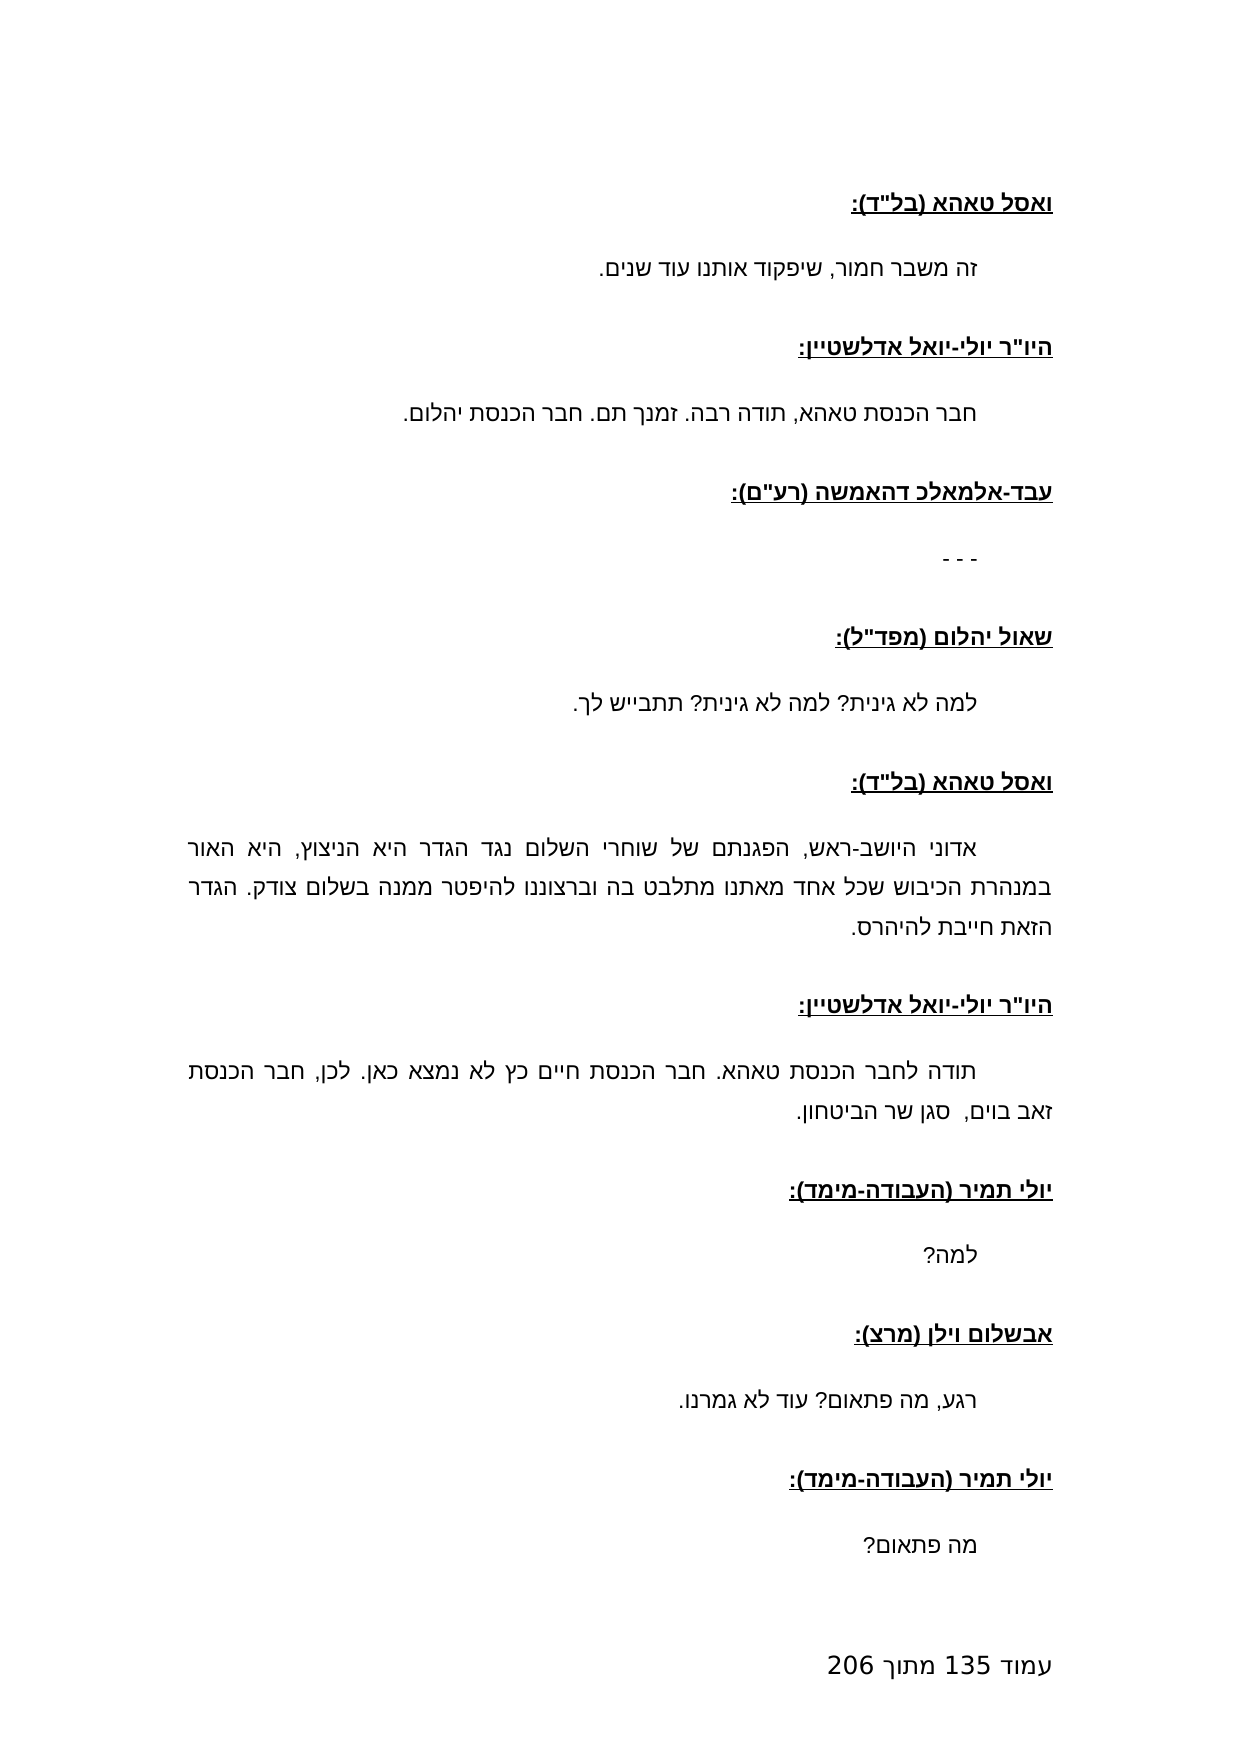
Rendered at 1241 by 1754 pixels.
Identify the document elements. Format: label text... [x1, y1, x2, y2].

text אדוני היושב-ראש, הפגנתם של שוחרי השלום נגד הגדר היא הניצוץ, היא האור במנהרת הכיבוש שכל אחד מאתנו מתלבט בה וברצוננו להיפטר ממנה בשלום צודק. הגדר הזאת חייבת להיהרס. [187, 834, 1053, 940]
text היו"ר יולי-יואל אדלשטיין: [187, 334, 1053, 361]
text עבד-אלמאלכ דהאמשה (רע"ם): [187, 479, 1053, 505]
text יולי תמיר (העבודה-מימד): [187, 1466, 1053, 1493]
text אבשלום וילן (מרצ): [187, 1321, 1053, 1348]
text מה פתאום? [187, 1532, 1053, 1558]
text היו"ר יולי-יואל אדלשטיין: [187, 992, 1053, 1019]
text למה? [187, 1242, 1053, 1269]
text שאול יהלום (מפד"ל): [187, 624, 1053, 650]
text זה משבר חמור, שיפקוד אותנו עוד שנים. [187, 255, 1053, 282]
text רגע, מה פתאום? עוד לא גמרנו. [187, 1387, 1053, 1414]
text ואסל טאהא (בל"ד): [187, 769, 1053, 795]
text חבר הכנסת טאהא, תודה רבה. זמנך תם. חבר הכנסת יהלום. [187, 400, 1053, 426]
text - - - [187, 545, 1053, 571]
text למה לא גינית? למה לא גינית? תתבייש לך. [187, 690, 1053, 716]
text תודה לחבר הכנסת טאהא. חבר הכנסת חיים כץ לא נמצא כאן. לכן, חבר הכנסת זאב בוים, סגן שר הביטחון. [187, 1058, 1053, 1124]
text ואסל טאהא (בל"ד): [187, 189, 1053, 216]
text יולי תמיר (העבודה-מימד): [187, 1177, 1053, 1203]
